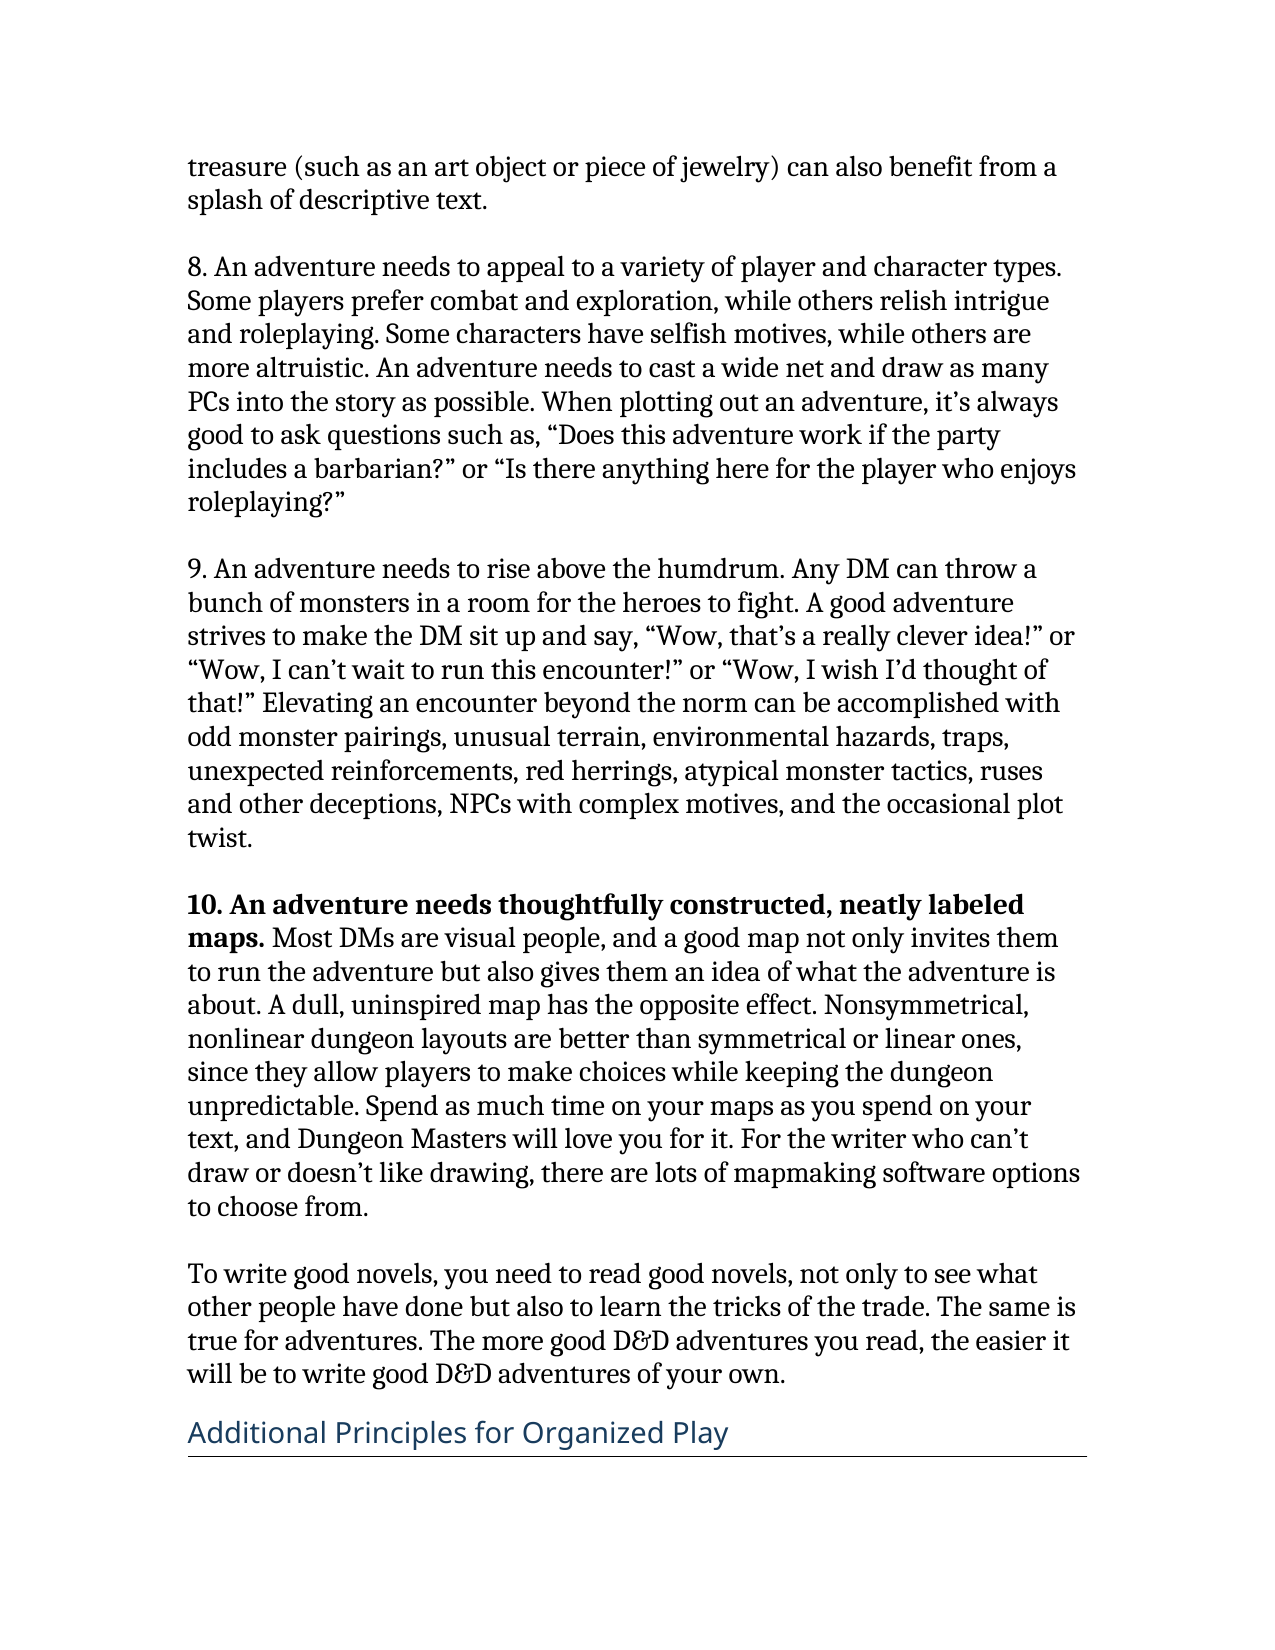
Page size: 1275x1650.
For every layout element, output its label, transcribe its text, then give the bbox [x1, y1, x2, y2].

text 9. An adventure needs to rise above the humdrum. Any DM can throw a bunch of monsters in a room for the heroes to fight. A good adventure strives to make the DM sit up and say, “Wow, that’s a really clever idea!” or “Wow, I can’t wait to run this encounter!” or “Wow, I wish I’d thought of that!” Elevating an encounter beyond the norm can be accomplished with odd monster pairings, unusual terrain, environmental hazards, traps, unexpected reinforcements, red herrings, atypical monster tactics, ruses and other deceptions, NPCs with complex motives, and the occasional plot twist. [187, 552, 1087, 854]
text 8. An adventure needs to appeal to a variety of player and character types. Some players prefer combat and exploration, while others relish intrigue and roleplaying. Some characters have selfish motives, while others are more altruistic. An adventure needs to cast a wide net and draw as many PCs into the story as possible. When plotting out an adventure, it’s always good to ask questions such as, “Does this adventure work if the party includes a barbarian?” or “Is there anything here for the player who enjoys roleplaying?” [187, 251, 1087, 519]
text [187, 150, 1087, 217]
text 10. An adventure needs thoughtfully constructed, neatly labeled maps. Most DMs are visual people, and a good map not only invites them to run the adventure but also gives them an idea of what the adventure is about. A dull, uninspired map has the opposite effect. Nonsymmetrical, nonlinear dungeon layouts are better than symmetrical or linear ones, since they allow players to make choices while keeping the dungeon unpredictable. Spend as much time on your maps as you spend on your text, and Dungeon Masters will love you for it. For the writer who can’t draw or doesn’t like drawing, there are lots of mapmaking software options to choose from. [187, 888, 1087, 1223]
text To write good novels, you need to read good novels, not only to see what other people have done but also to learn the tricks of the trade. The same is true for adventures. The more good D&D adventures you read, the easier it will be to write good D&D adventures of your own. [187, 1257, 1087, 1391]
text Additional Principles for Organized Play [187, 1412, 1087, 1457]
